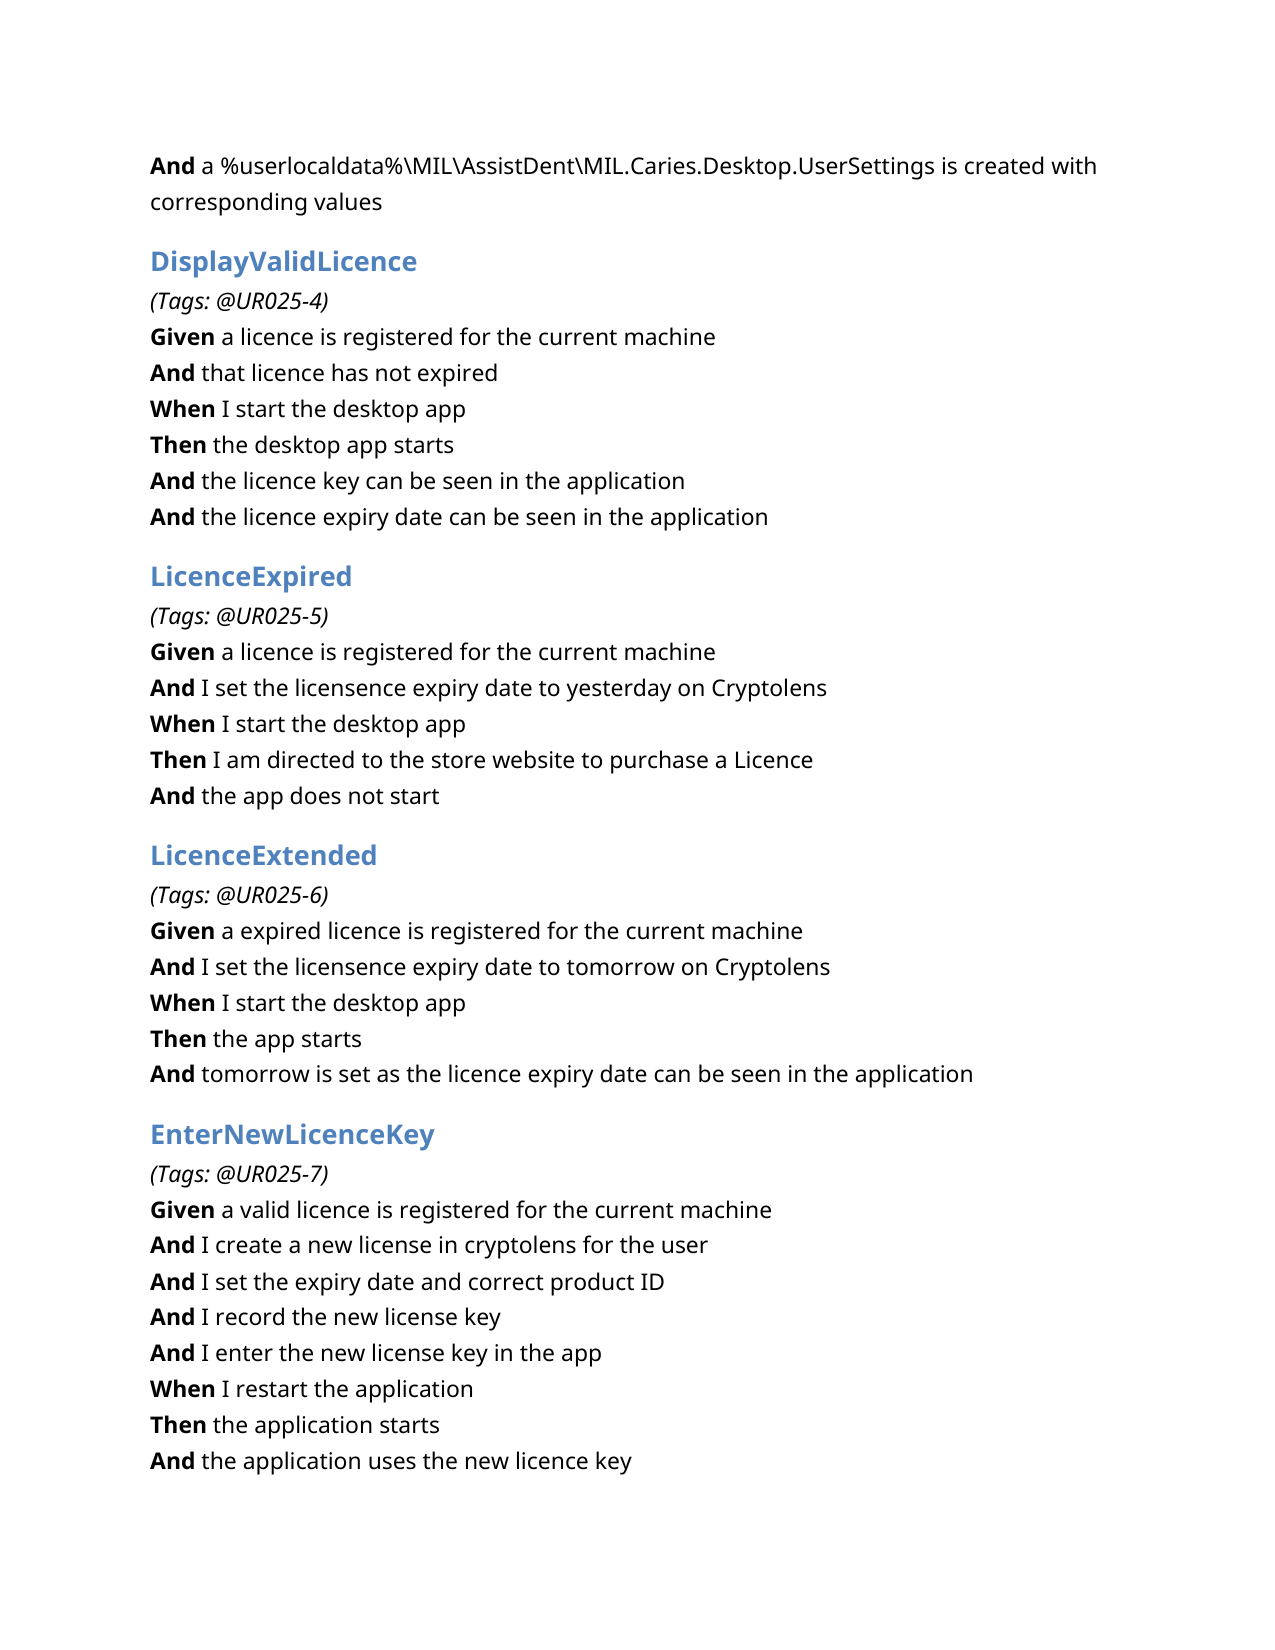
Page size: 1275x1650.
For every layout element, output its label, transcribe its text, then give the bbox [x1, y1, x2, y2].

subtitle LicenceExpired [150, 557, 1125, 594]
text (Tags: @UR025-6) [150, 879, 1125, 910]
text And the app does not start [150, 779, 1125, 811]
subtitle EnterNewLicenceKey [150, 1115, 1125, 1152]
text (Tags: @UR025-4) [150, 285, 1125, 316]
text And the licence expiry date can be seen in the application [150, 501, 1125, 532]
text Given a licence is registered for the current machine [150, 321, 1125, 352]
text Then the desktop app starts [150, 429, 1125, 460]
subtitle DisplayValidLicence [150, 243, 1125, 279]
text Given a expired licence is registered for the current machine [150, 915, 1125, 946]
text And I record the new license key [150, 1301, 1125, 1333]
text And the licence key can be seen in the application [150, 465, 1125, 496]
text And I create a new license in cryptolens for the user [150, 1229, 1125, 1261]
text And I set the licensence expiry date to yesterday on Cryptolens [150, 672, 1125, 703]
text When I start the desktop app [150, 708, 1125, 739]
text And I enter the new license key in the app [150, 1337, 1125, 1368]
text Then the app starts [150, 1022, 1125, 1054]
text When I restart the application [150, 1373, 1125, 1404]
text And the application uses the new licence key [150, 1445, 1125, 1476]
text And tomorrow is set as the licence expiry date can be seen in the application [150, 1058, 1125, 1090]
text Given a valid licence is registered for the current machine [150, 1193, 1125, 1225]
text And that licence has not expired [150, 357, 1125, 388]
text Given a licence is registered for the current machine [150, 636, 1125, 667]
text When I start the desktop app [150, 393, 1125, 424]
text When I start the desktop app [150, 987, 1125, 1018]
text (Tags: @UR025-7) [150, 1158, 1125, 1189]
text And I set the expiry date and correct product ID [150, 1265, 1125, 1297]
text And a %userlocaldata%\MIL\AssistDent\MIL.Caries.Desktop.UserSettings is created with corresponding values [150, 150, 1125, 217]
text Then I am directed to the store website to purchase a Licence [150, 744, 1125, 775]
text Then the application starts [150, 1409, 1125, 1440]
subtitle LicenceExtended [150, 836, 1125, 873]
text And I set the licensence expiry date to tomorrow on Cryptolens [150, 951, 1125, 982]
text (Tags: @UR025-5) [150, 600, 1125, 631]
